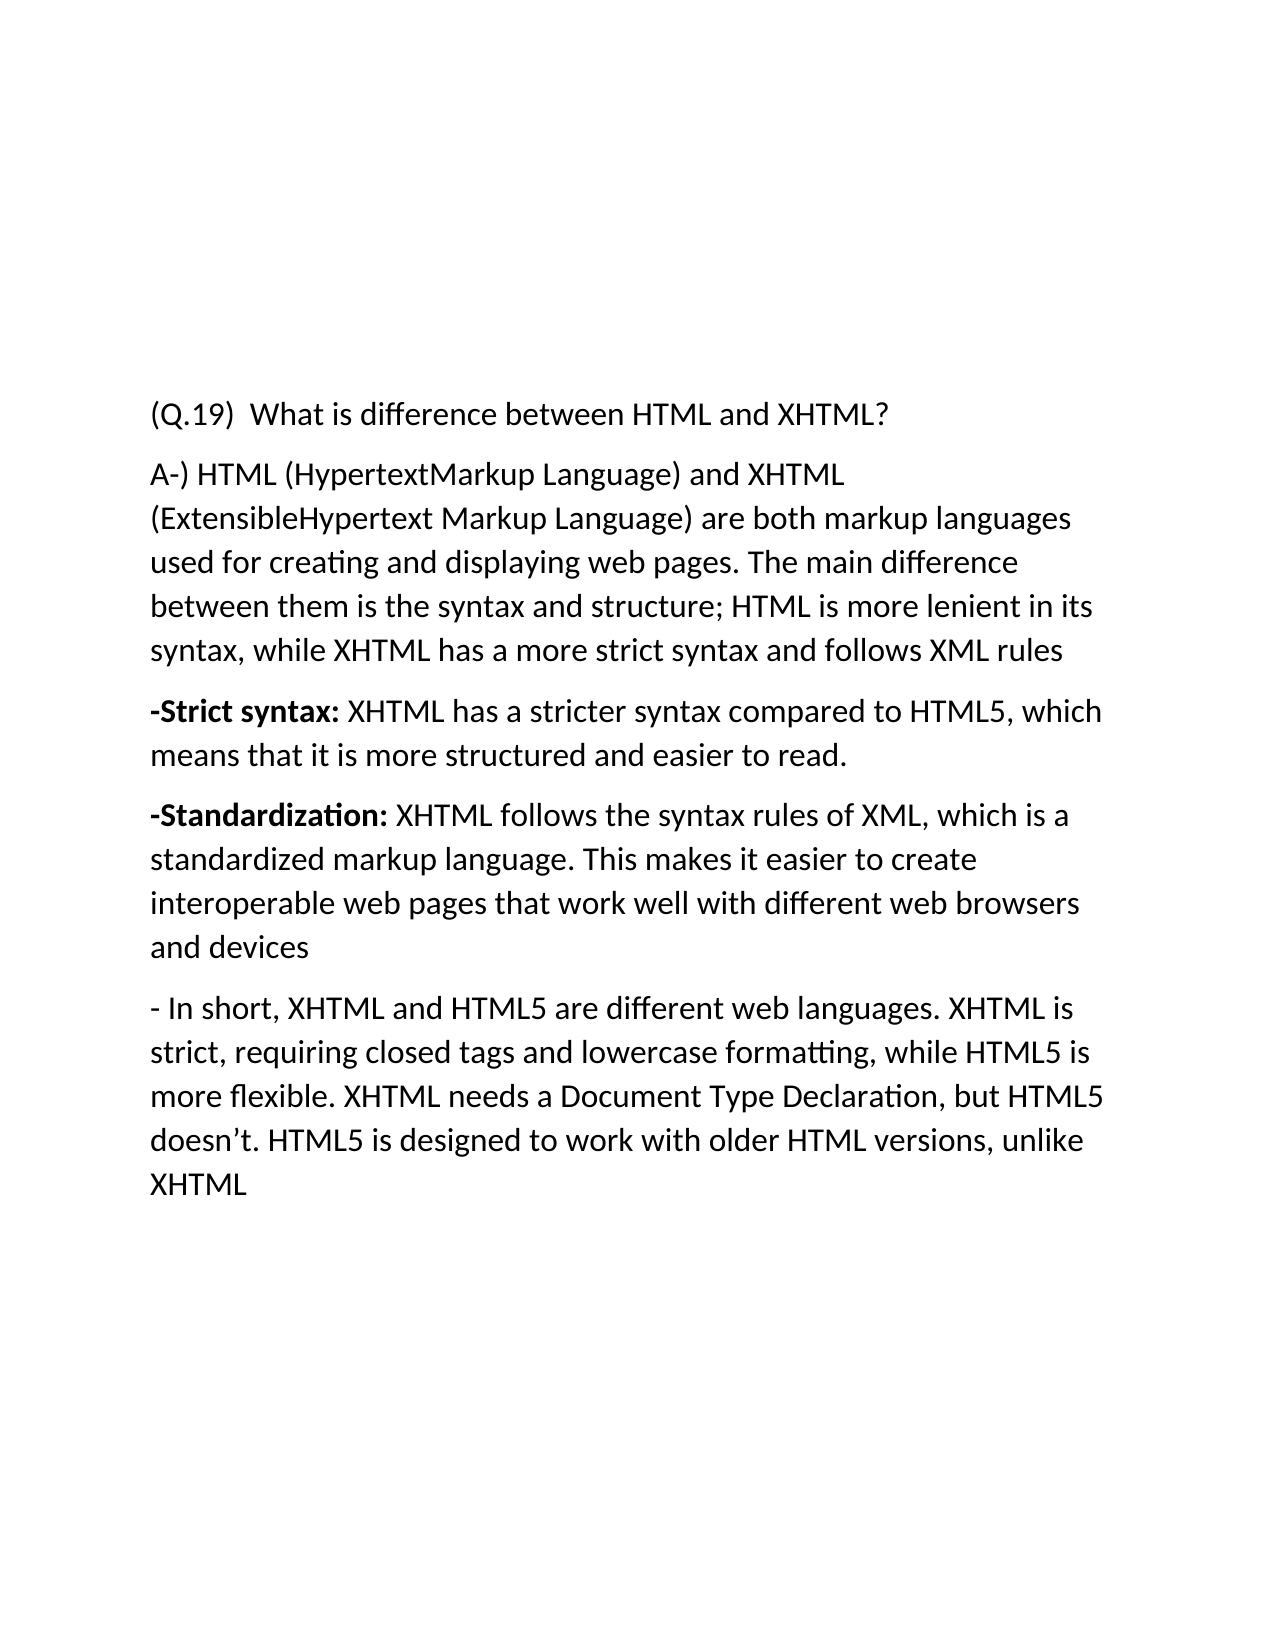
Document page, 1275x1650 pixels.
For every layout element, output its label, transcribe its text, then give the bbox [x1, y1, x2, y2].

text A-) HTML (HypertextMarkup Language) and XHTML (ExtensibleHypertext Markup Language) are both markup languages used for creating and displaying web pages. The main difference between them is the syntax and structure; HTML is more lenient in its syntax, while XHTML has a more strict syntax and follows XML rules [150, 453, 1125, 670]
text (Q.19) What is difference between HTML and XHTML? [150, 392, 1125, 433]
text -Strict syntax: XHTML has a stricter syntax compared to HTML5, which means that it is more structured and easier to read. [150, 689, 1125, 774]
text -Standardization: XHTML follows the syntax rules of XML, which is a standardized markup language. This makes it easier to create interoperable web pages that work well with different web browsers and devices [150, 794, 1125, 967]
text - In short, XHTML and HTML5 are different web languages. XHTML is strict, requiring closed tags and lowercase formatting, while HTML5 is more flexible. XHTML needs a Document Type Declaration, but HTML5 doesn’t. HTML5 is designed to work with older HTML versions, unlike XHTML [150, 987, 1125, 1203]
